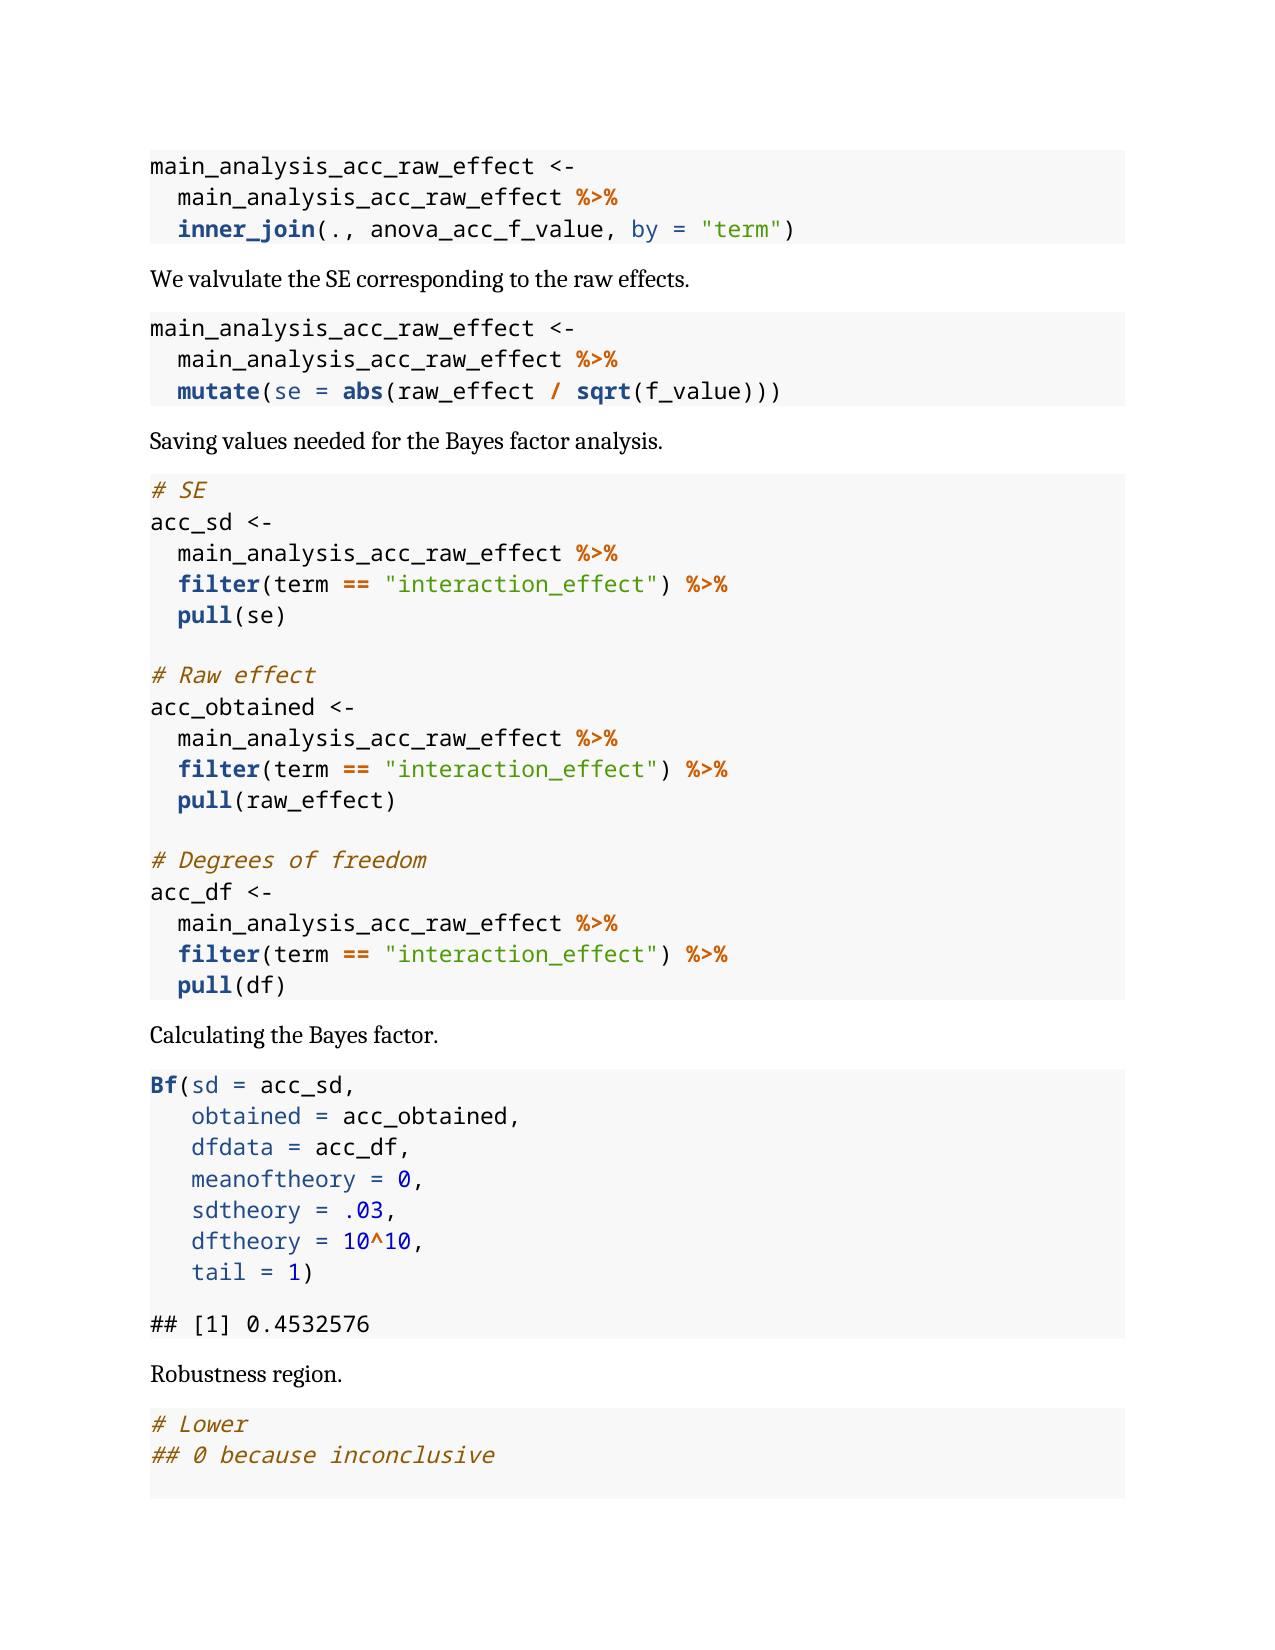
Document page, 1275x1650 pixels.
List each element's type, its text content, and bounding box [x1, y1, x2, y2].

text Robustness region. [150, 1360, 1125, 1389]
text ## [1] 0.4532576 [150, 1308, 1125, 1339]
text Bf(sd = acc_sd, obtained = acc_obtained, dfdata = acc_df, meanoftheory = 0, sdtheory = .03, dftheory = 10^10, tail = 1) [150, 1069, 1125, 1287]
text Calculating the Bayes factor. [150, 1021, 1125, 1050]
text main_analysis_acc_raw_effect <- main_analysis_acc_raw_effect %>% mutate(se = abs(raw_effect / sqrt(f_value))) [150, 312, 1125, 406]
text We valvulate the SE corresponding to the raw effects. [150, 264, 1125, 293]
text # SE acc_sd <- main_analysis_acc_raw_effect %>% filter(term == "interaction_effect") %>% pull(se) # Raw effect acc_obtained <- main_analysis_acc_raw_effect %>% filter(term == "interaction_effect") %>% pull(raw_effect) # Degrees of freedom acc_df <- main_analysis_acc_raw_effect %>% filter(term == "interaction_effect") %>% pull(df) [150, 474, 1125, 1000]
text main_analysis_acc_raw_effect <- main_analysis_acc_raw_effect %>% inner_join(., anova_acc_f_value, by = "term") [150, 150, 1125, 244]
text Saving values needed for the Bayes factor analysis. [150, 427, 1125, 455]
